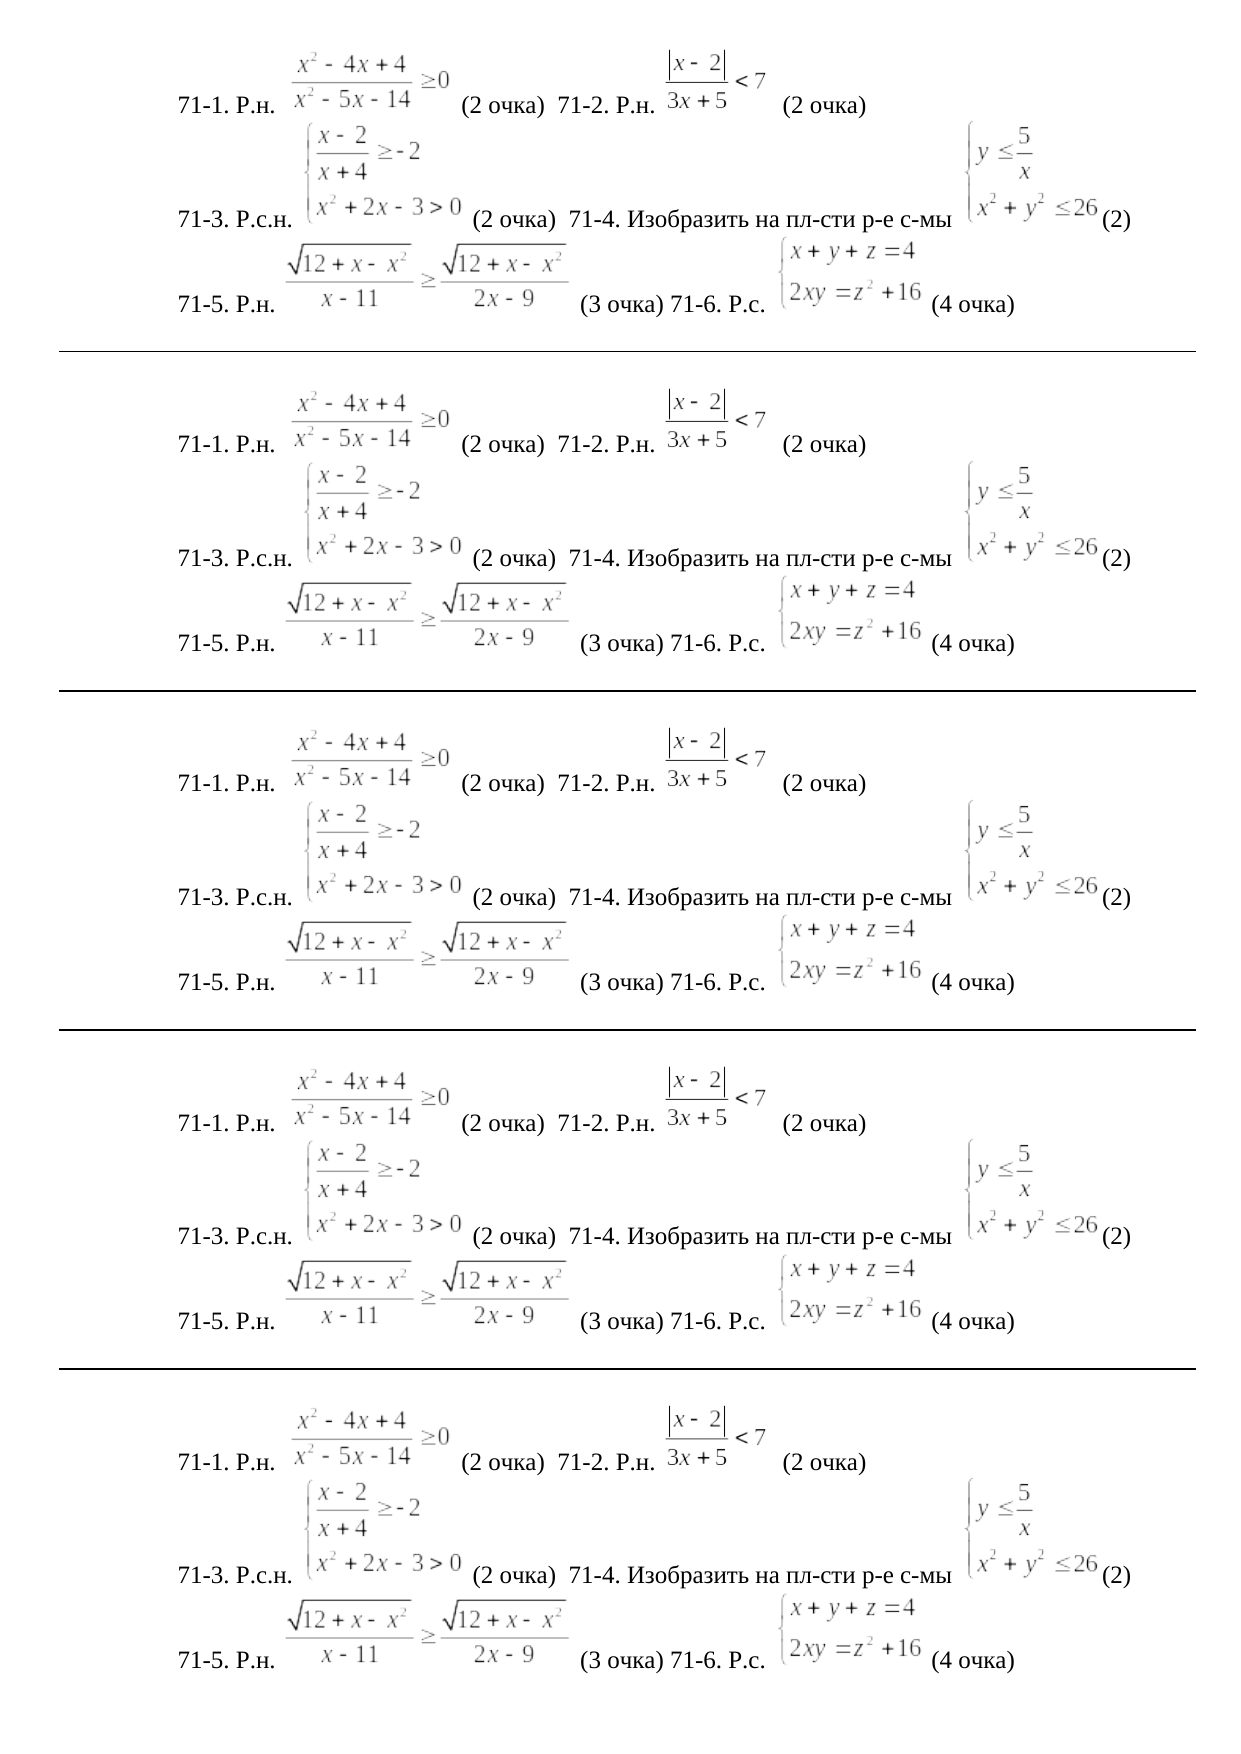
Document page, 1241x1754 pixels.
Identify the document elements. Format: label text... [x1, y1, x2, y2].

text 71-1. Р.н. (2 очка) 71-2. Р.н. (2 очка) [177, 44, 1196, 119]
text 71-5. Р.н. (3 очка) 71-6. Р.с. (4 очка) [177, 572, 1196, 657]
text 71-1. Р.н. (2 очка) 71-2. Р.н. (2 очка) [177, 723, 1196, 797]
text 71-5. Р.н. (3 очка) 71-6. Р.с. (4 очка) [177, 911, 1196, 996]
text 71-3. Р.с.н. (2 очка) 71-4. Изобразить на пл-сти р-е с-мы (2) [177, 458, 1196, 572]
text 71-1. Р.н. (2 очка) 71-2. Р.н. (2 очка) [177, 1401, 1196, 1476]
text 71-3. Р.с.н. (2 очка) 71-4. Изобразить на пл-сти р-е с-мы (2) [177, 119, 1196, 233]
text 71-5. Р.н. (3 очка) 71-6. Р.с. (4 очка) [177, 1589, 1196, 1674]
text 71-3. Р.с.н. (2 очка) 71-4. Изобразить на пл-сти р-е с-мы (2) [177, 797, 1196, 911]
text 71-5. Р.н. (3 очка) 71-6. Р.с. (4 очка) [177, 1250, 1196, 1335]
text 71-3. Р.с.н. (2 очка) 71-4. Изобразить на пл-сти р-е с-мы (2) [177, 1136, 1196, 1250]
text 71-1. Р.н. (2 очка) 71-2. Р.н. (2 очка) [177, 1062, 1196, 1136]
text 71-1. Р.н. (2 очка) 71-2. Р.н. (2 очка) [177, 383, 1196, 458]
text 71-5. Р.н. (3 очка) 71-6. Р.с. (4 очка) [177, 233, 1196, 318]
text 71-3. Р.с.н. (2 очка) 71-4. Изобразить на пл-сти р-е с-мы (2) [177, 1476, 1196, 1589]
